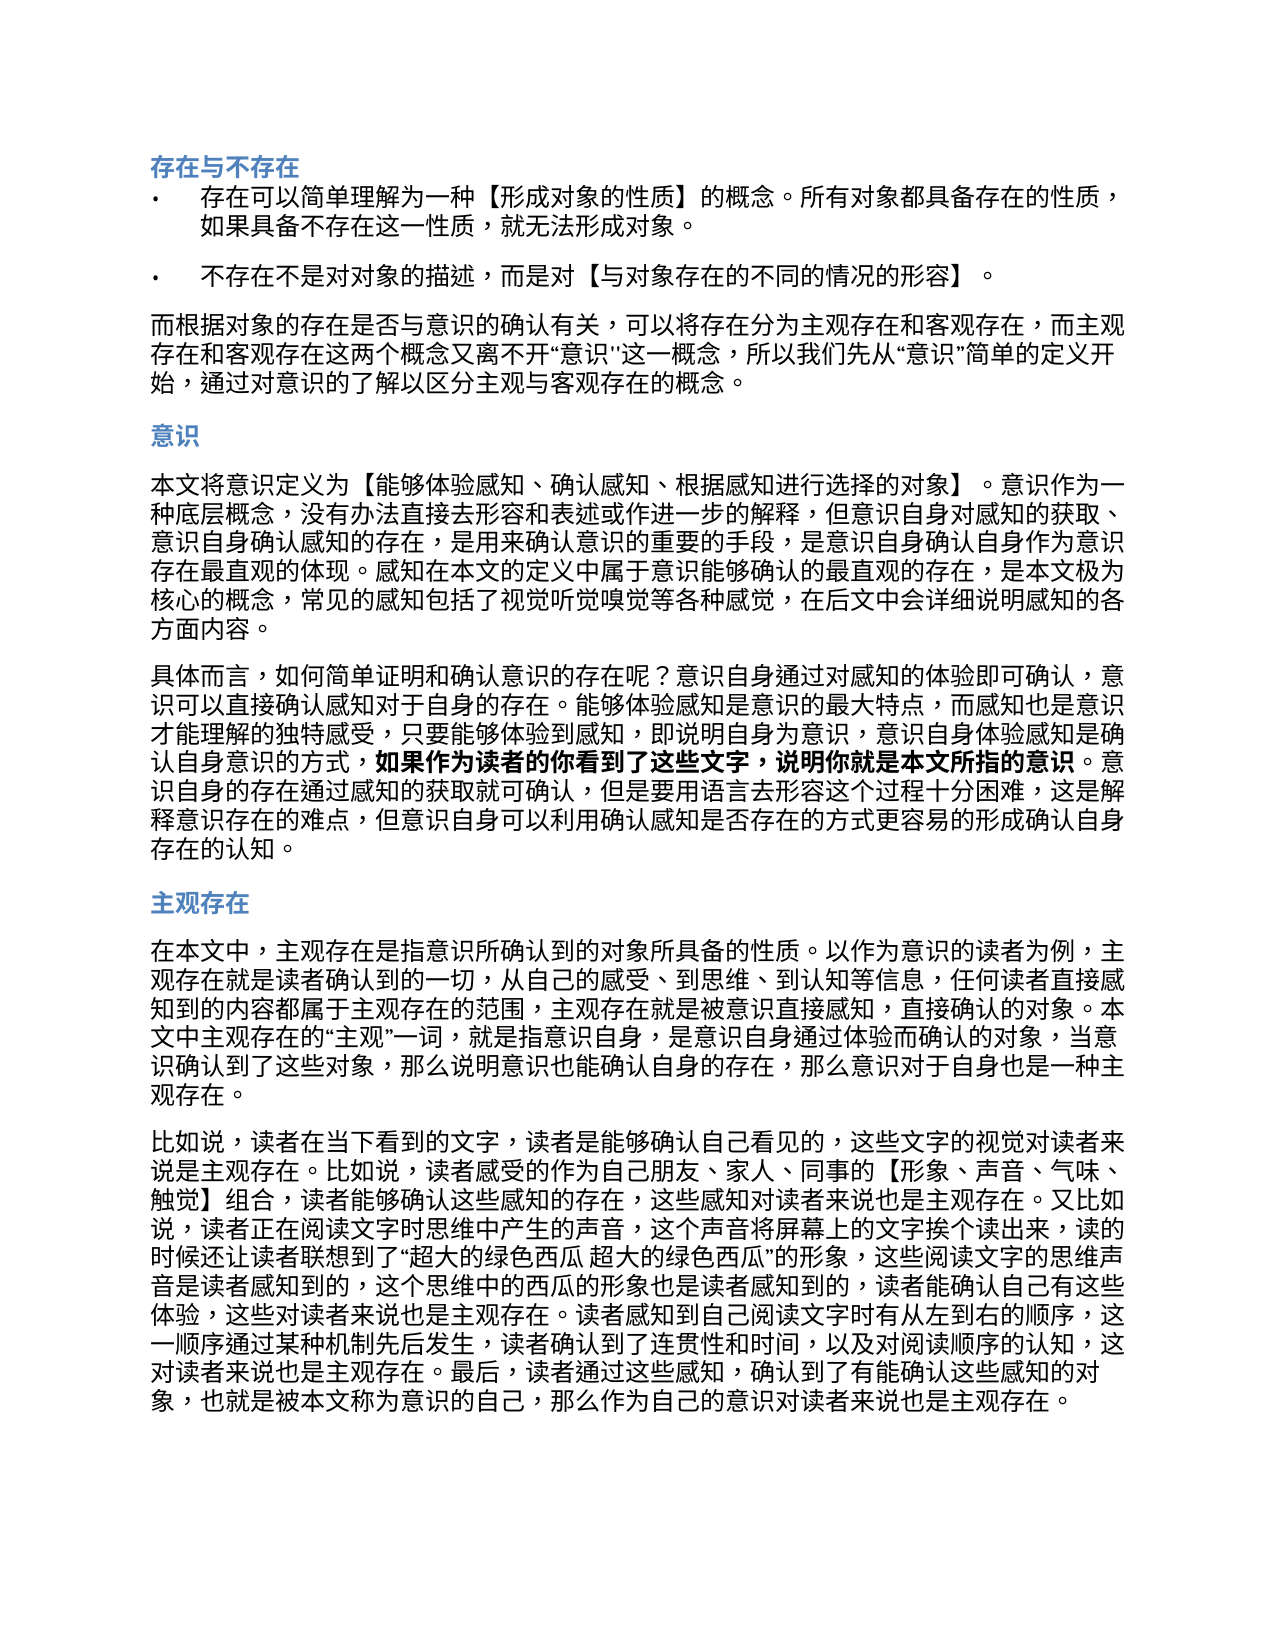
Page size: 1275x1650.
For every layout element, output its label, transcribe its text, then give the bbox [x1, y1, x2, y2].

subtitle 意识 [150, 419, 1125, 453]
list 存在可以简单理解为一种【形成对象的性质】的概念。所有对象都具备存在的性质，如果具备不存在这一性质，就无法形成对象。 [150, 184, 1125, 242]
text 具体而言，如何简单证明和确认意识的存在呢？意识自身通过对感知的体验即可确认，意识可以直接确认感知对于自身的存在。能够体验感知是意识的最大特点，而感知也是意识才能理解的独特感受，只要能够体验到感知，即说明自身为意识，意识自身体验感知是确认自身意识的方式，如果作为读者的你看到了这些文字，说明你就是本文所指的意识。意识自身的存在通过感知的获取就可确认，但是要用语言去形容这个过程十分困难，这是解释意识存在的难点，但意识自身可以利用确认感知是否存在的方式更容易的形成确认自身存在的认知。 [150, 663, 1125, 864]
text 在本文中，主观存在是指意识所确认到的对象所具备的性质。以作为意识的读者为例，主观存在就是读者确认到的一切，从自己的感受、到思维、到认知等信息，任何读者直接感知到的内容都属于主观存在的范围，主观存在就是被意识直接感知，直接确认的对象。本文中主观存在的“主观”一词，就是指意识自身，是意识自身通过体验而确认的对象，当意识确认到了这些对象，那么说明意识也能确认自身的存在，那么意识对于自身也是一种主观存在。 [150, 938, 1125, 1111]
subtitle 主观存在 [150, 885, 1125, 919]
list 不存在不是对对象的描述，而是对【与对象存在的不同的情况的形容】。 [150, 262, 1125, 291]
subtitle 存在与不存在 [150, 150, 1125, 184]
text 比如说，读者在当下看到的文字，读者是能够确认自己看见的，这些文字的视觉对读者来说是主观存在。比如说，读者感受的作为自己朋友、家人、同事的【形象、声音、气味、触觉】组合，读者能够确认这些感知的存在，这些感知对读者来说也是主观存在。又比如说，读者正在阅读文字时思维中产生的声音，这个声音将屏幕上的文字挨个读出来，读的时候还让读者联想到了“超大的绿色西瓜 超大的绿色西瓜”的形象，这些阅读文字的思维声音是读者感知到的，这个思维中的西瓜的形象也是读者感知到的，读者能确认自己有这些体验，这些对读者来说也是主观存在。读者感知到自己阅读文字时有从左到右的顺序，这一顺序通过某种机制先后发生，读者确认到了连贯性和时间，以及对阅读顺序的认知，这对读者来说也是主观存在。最后，读者通过这些感知，确认到了有能确认这些感知的对象，也就是被本文称为意识的自己，那么作为自己的意识对读者来说也是主观存在。 [150, 1129, 1125, 1417]
text 而根据对象的存在是否与意识的确认有关，可以将存在分为主观存在和客观存在，而主观存在和客观存在这两个概念又离不开“意识''这一概念，所以我们先从“意识”简单的定义开始，通过对意识的了解以区分主观与客观存在的概念。 [150, 312, 1125, 398]
text 本文将意识定义为【能够体验感知、确认感知、根据感知进行选择的对象】。意识作为一种底层概念，没有办法直接去形容和表述或作进一步的解释，但意识自身对感知的获取、意识自身确认感知的存在，是用来确认意识的重要的手段，是意识自身确认自身作为意识存在最直观的体现。感知在本文的定义中属于意识能够确认的最直观的存在，是本文极为核心的概念，常见的感知包括了视觉听觉嗅觉等各种感觉，在后文中会详细说明感知的各方面内容。 [150, 472, 1125, 644]
